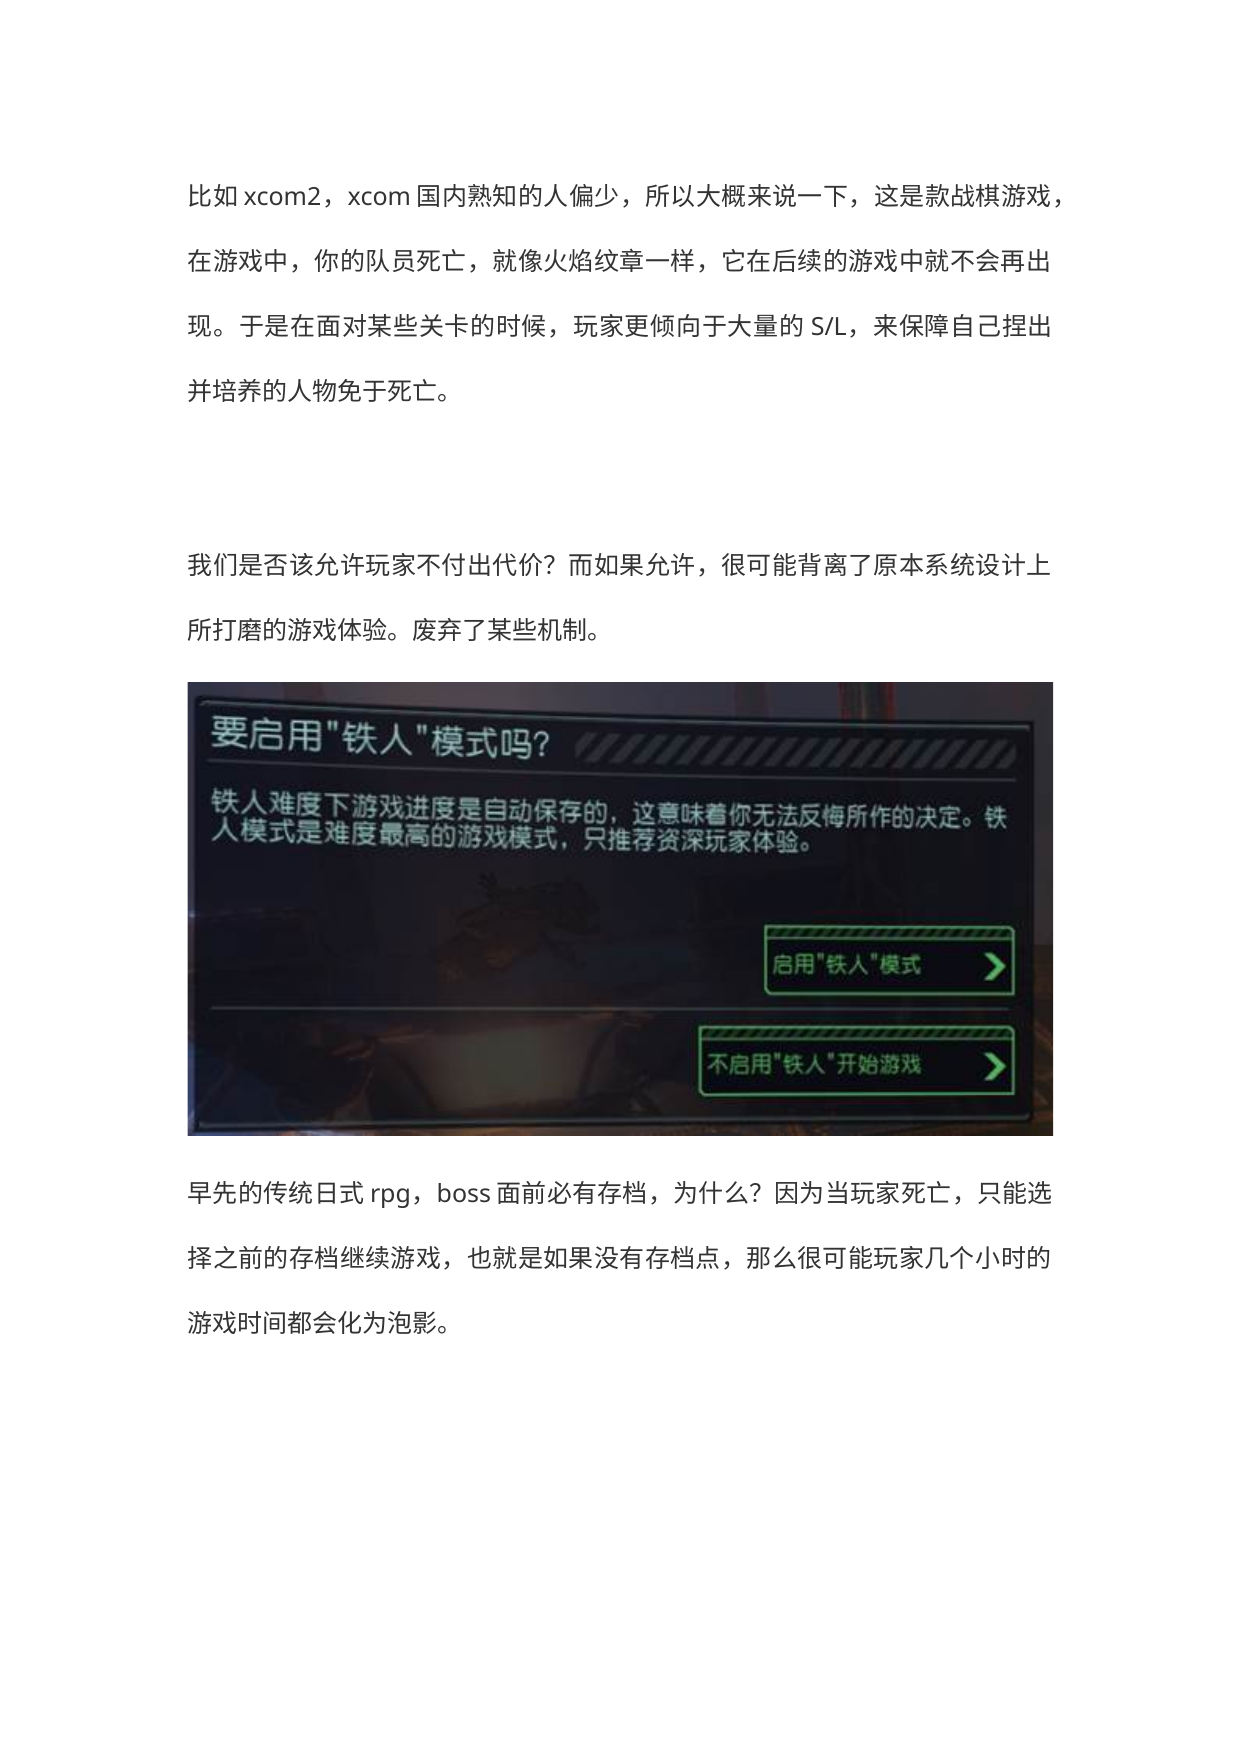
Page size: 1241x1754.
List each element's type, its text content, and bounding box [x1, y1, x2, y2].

text 我们是否该允许玩家不付出代价？而如果允许，很可能背离了原本系统设计上所打磨的游戏体验。废弃了某些机制。 [187, 531, 1053, 661]
text 早先的传统日式rpg，boss面前必有存档，为什么？因为当玩家死亡，只能选择之前的存档继续游戏，也就是如果没有存档点，那么很可能玩家几个小时的游戏时间都会化为泡影。 [187, 1159, 1053, 1354]
text 比如xcom2，xcom国内熟知的人偏少，所以大概来说一下，这是款战棋游戏，在游戏中，你的队员死亡，就像火焰纹章一样，它在后续的游戏中就不会再出现。于是在面对某些关卡的时候，玩家更倾向于大量的S/L，来保障自己捏出并培养的人物免于死亡。 [187, 162, 1053, 422]
picture [187, 682, 1054, 1136]
